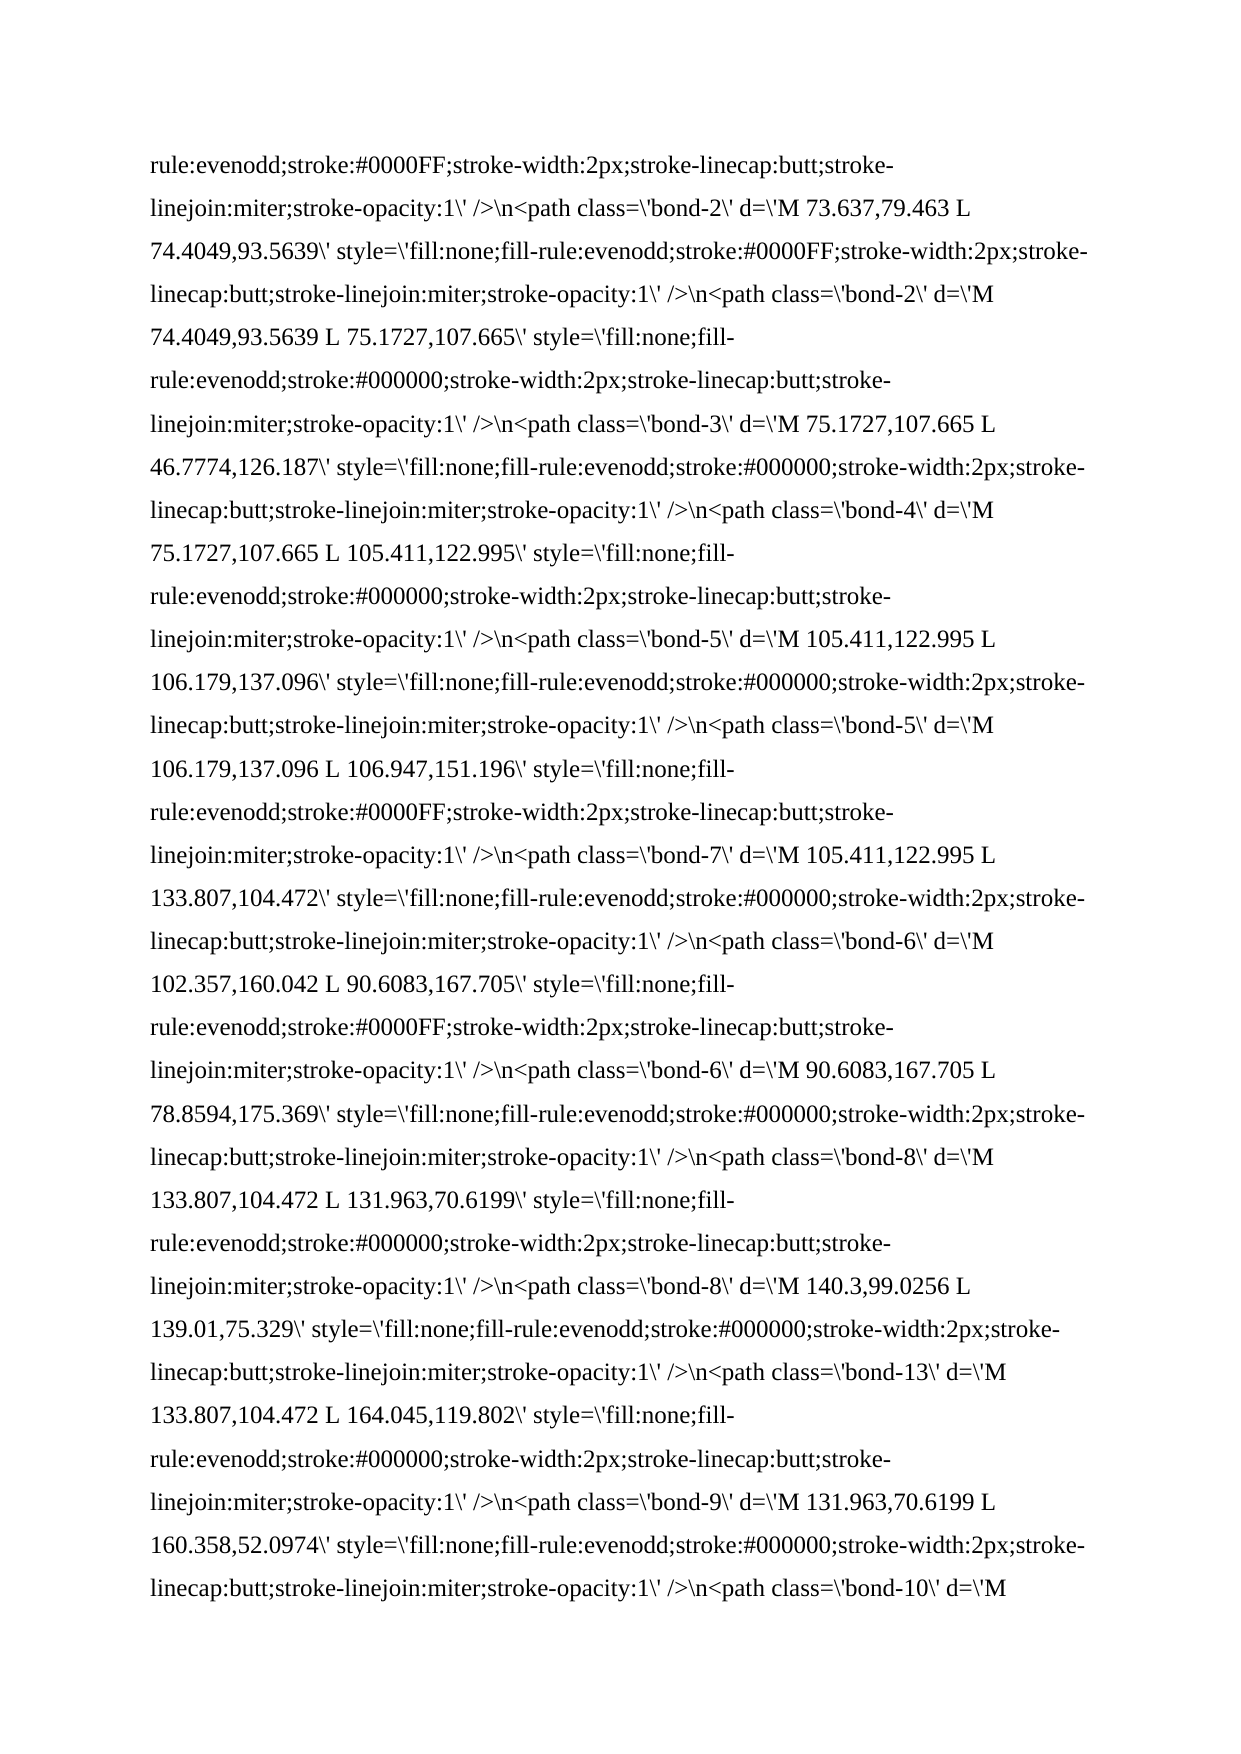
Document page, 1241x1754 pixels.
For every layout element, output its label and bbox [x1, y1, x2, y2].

text [150, 150, 1090, 1602]
